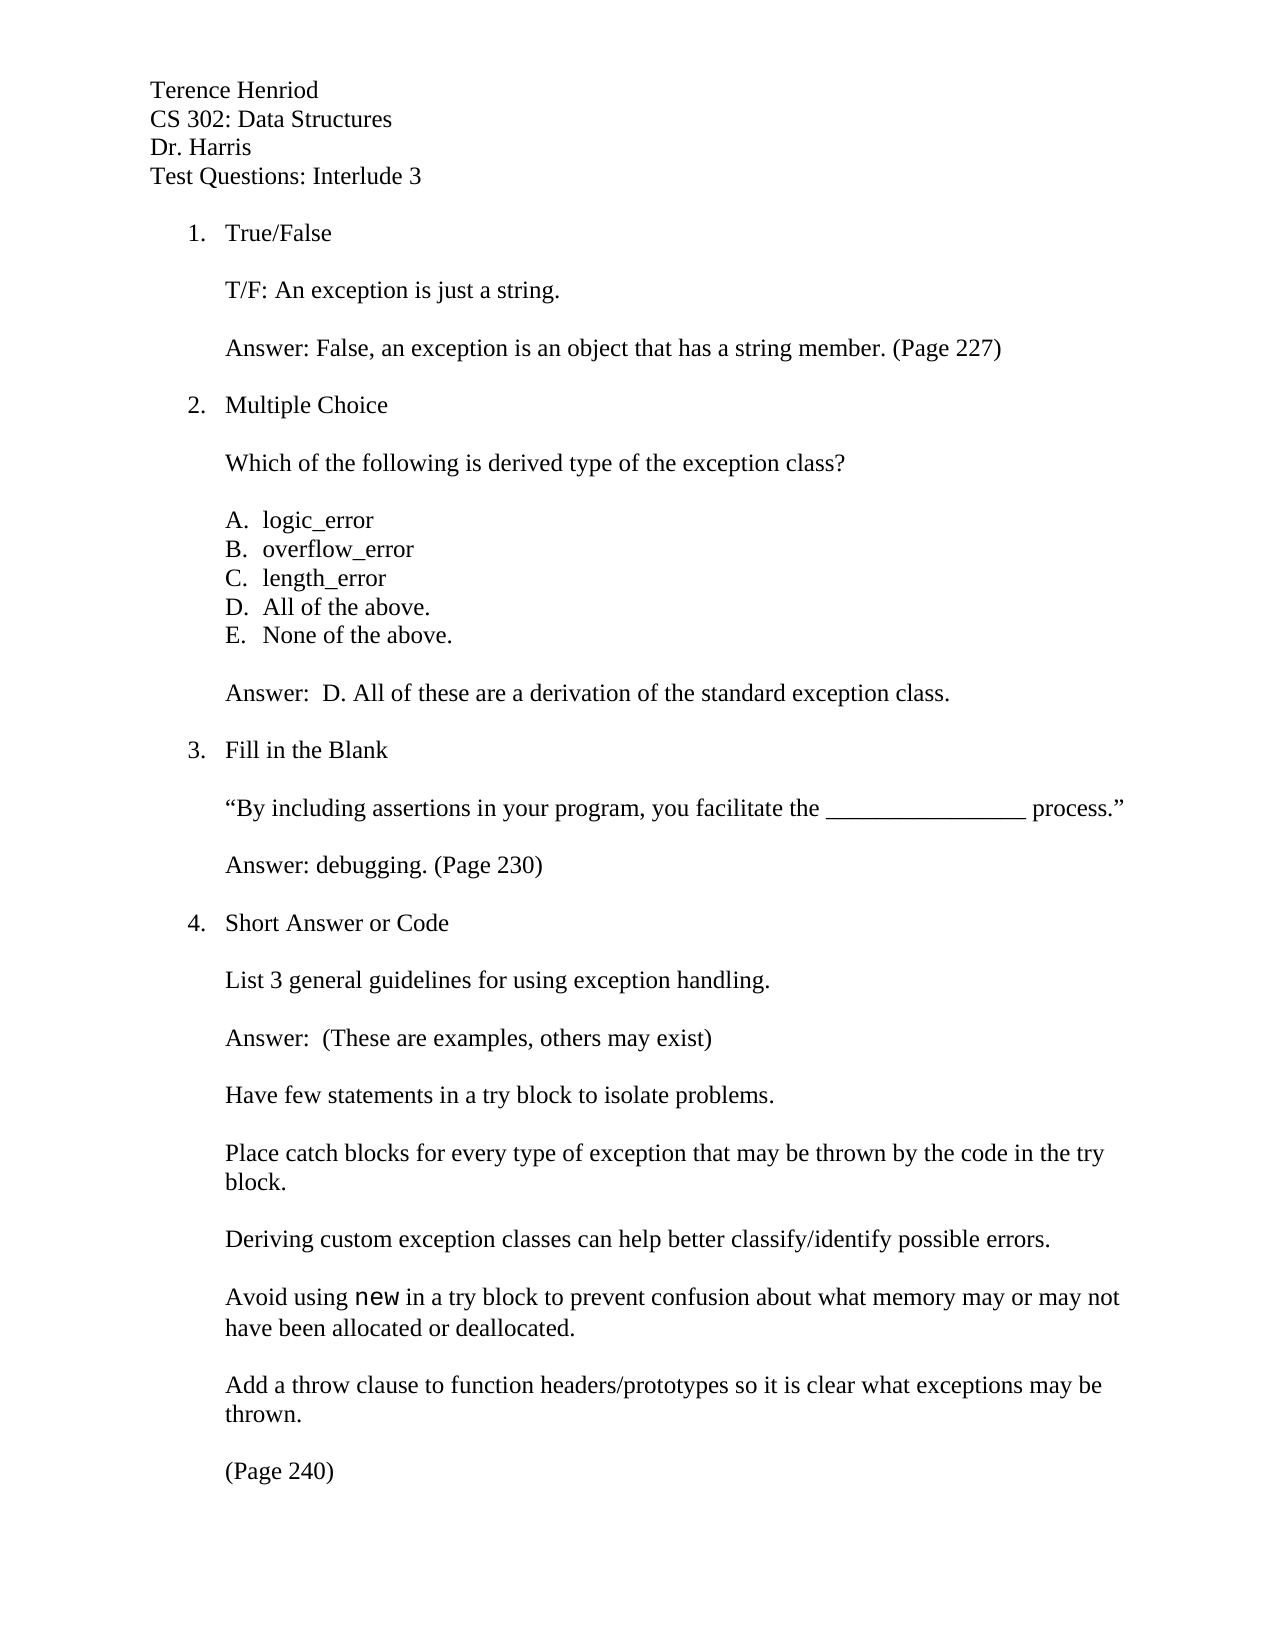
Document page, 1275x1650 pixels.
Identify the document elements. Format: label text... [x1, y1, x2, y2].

list Multiple Choice [187, 391, 1125, 419]
text Answer: False, an exception is an object that has a string member. (Page 227) [225, 333, 1125, 362]
list Fill in the Blank [187, 736, 1125, 764]
list length_error [225, 563, 1125, 592]
text T/F: An exception is just a string. [225, 276, 1125, 304]
text List 3 general guidelines for using exception handling. [225, 966, 1125, 994]
list True/False [187, 218, 1125, 247]
list overflow_error [225, 534, 1125, 563]
text Avoid using new in a try block to prevent confusion about what memory may or may not have been allocated or deallocated. [225, 1282, 1125, 1341]
text Have few statements in a try block to isolate problems. [150, 1081, 1125, 1109]
list None of the above. [225, 621, 1125, 649]
text “By including assertions in your program, you facilitate the ________________ process.” [225, 793, 1125, 822]
text Which of the following is derived type of the exception class? [225, 448, 1125, 477]
text Deriving custom exception classes can help better classify/identify possible errors. [225, 1224, 1125, 1253]
text (Page 240) [225, 1456, 1125, 1485]
text Place catch blocks for every type of exception that may be thrown by the code in the try block. [225, 1138, 1125, 1196]
list Short Answer or Code [187, 908, 1125, 937]
list All of the above. [225, 592, 1125, 621]
list logic_error [225, 506, 1125, 534]
text Add a throw clause to function headers/prototypes so it is clear what exceptions may be thrown. [225, 1370, 1125, 1428]
text Answer: (These are examples, others may exist) [150, 1023, 1125, 1052]
text Answer: debugging. (Page 230) [225, 851, 1125, 879]
text Answer: D. All of these are a derivation of the standard exception class. [225, 678, 1125, 707]
